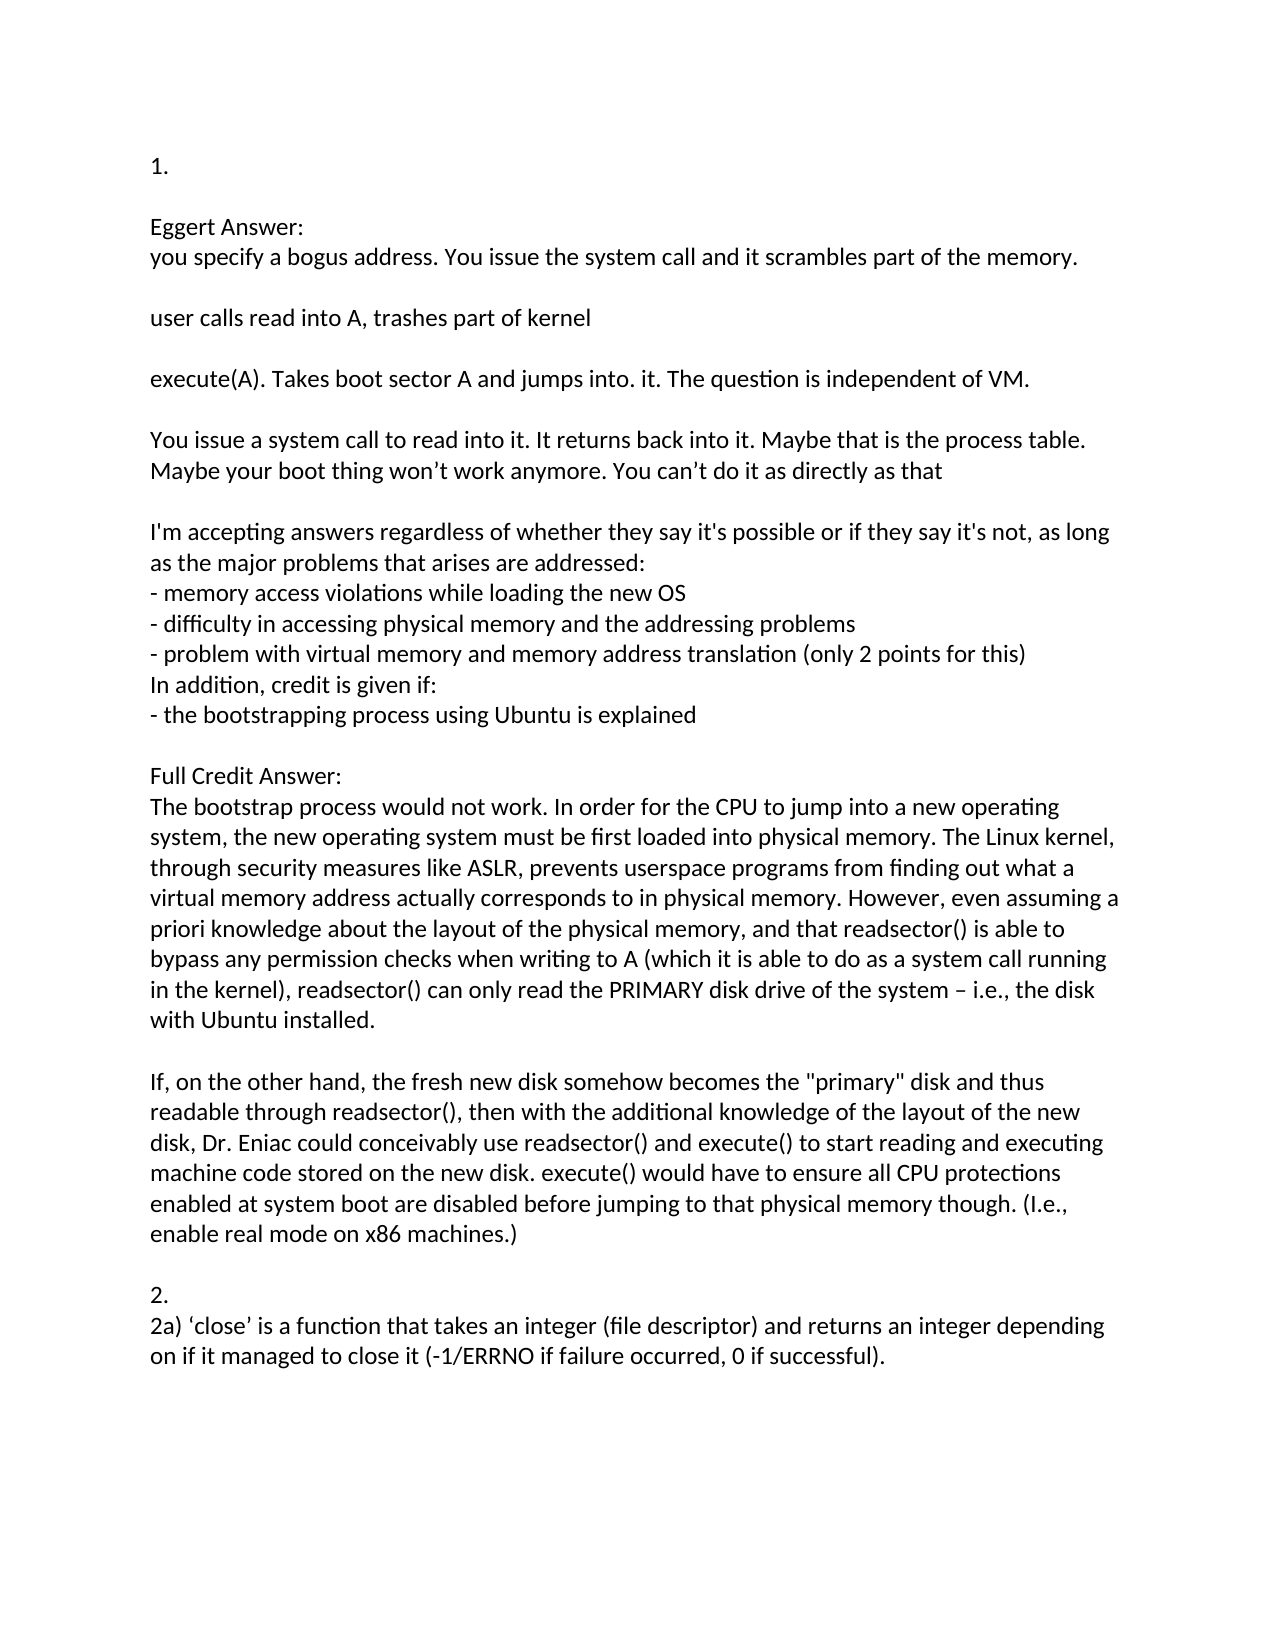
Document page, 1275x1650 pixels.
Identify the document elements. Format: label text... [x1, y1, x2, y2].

text Eggert Answer: [150, 211, 1125, 242]
text - the bootstrapping process using Ubuntu is explained [150, 699, 1125, 730]
text user calls read into A, trashes part of kernel [150, 303, 1125, 333]
text You issue a system call to read into it. It returns back into it. Maybe that is the process table. Maybe your boot thing won’t work anymore. You can’t do it as directly as that [150, 425, 1125, 486]
text Full Credit Answer: [150, 760, 1125, 791]
text 2. [150, 1279, 1125, 1310]
text In addition, credit is given if: [150, 669, 1125, 699]
text - memory access violations while loading the new OS [150, 577, 1125, 608]
text 2a) ‘close’ is a function that takes an integer (file descriptor) and returns an integer depending on if it managed to close it (-1/ERRNO if failure occurred, 0 if successful). [150, 1310, 1125, 1371]
text 1. [150, 150, 1125, 181]
text execute(A). Takes boot sector A and jumps into. it. The question is independent of VM. [150, 364, 1125, 394]
text you specify a bogus address. You issue the system call and it scrambles part of the memory. [150, 242, 1125, 272]
text The bootstrap process would not work. In order for the CPU to jump into a new operating system, the new operating system must be first loaded into physical memory. The Linux kernel, through security measures like ASLR, prevents userspace programs from finding out what a virtual memory address actually corresponds to in physical memory. However, even assuming a priori knowledge about the layout of the physical memory, and that readsector() is able to bypass any permission checks when writing to A (which it is able to do as a system call running in the kernel), readsector() can only read the PRIMARY disk drive of the system – i.e., the disk with Ubuntu installed. [150, 791, 1125, 1035]
text - difficulty in accessing physical memory and the addressing problems [150, 608, 1125, 638]
text I'm accepting answers regardless of whether they say it's possible or if they say it's not, as long as the major problems that arises are addressed: [150, 516, 1125, 577]
text If, on the other hand, the fresh new disk somehow becomes the "primary" disk and thus readable through readsector(), then with the additional knowledge of the layout of the new disk, Dr. Eniac could conceivably use readsector() and execute() to start reading and executing machine code stored on the new disk. execute() would have to ensure all CPU protections enabled at system boot are disabled before jumping to that physical memory though. (I.e., enable real mode on x86 machines.) [150, 1066, 1125, 1249]
text - problem with virtual memory and memory address translation (only 2 points for this) [150, 638, 1125, 669]
